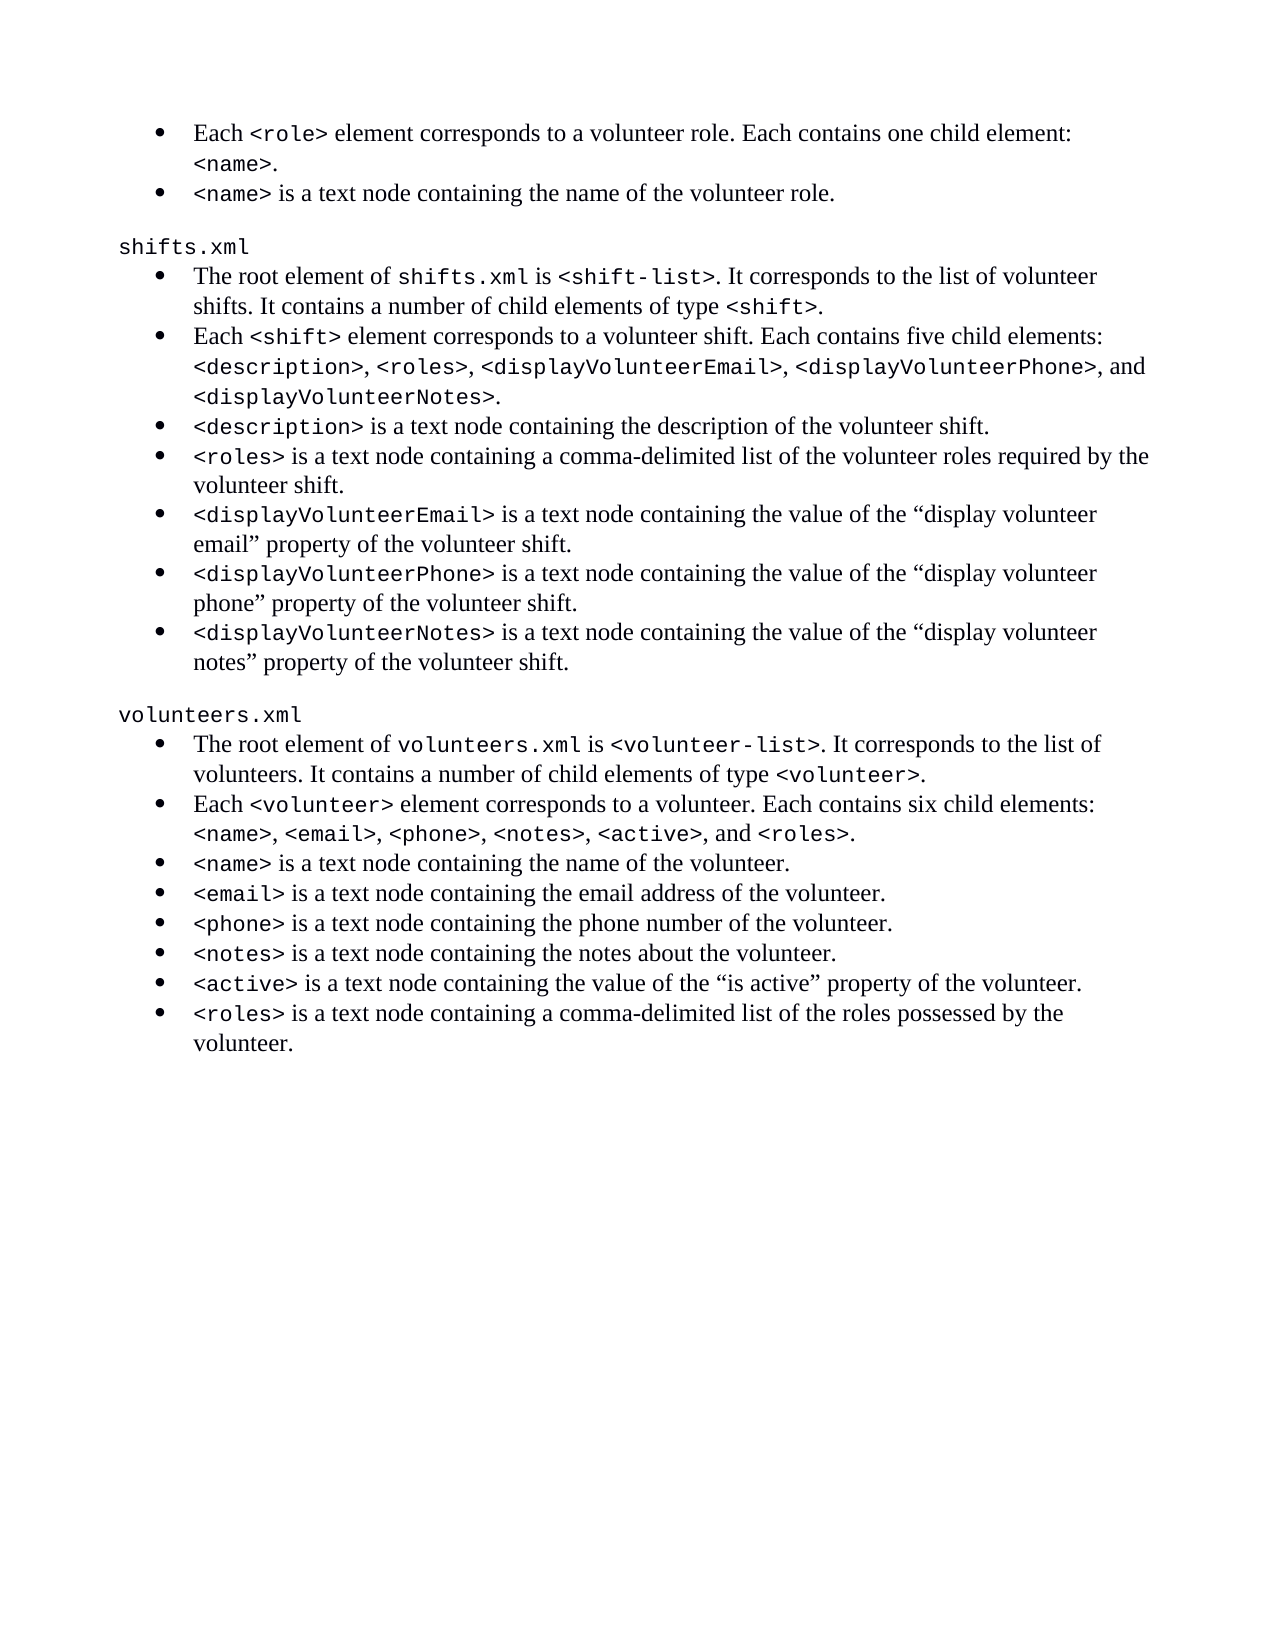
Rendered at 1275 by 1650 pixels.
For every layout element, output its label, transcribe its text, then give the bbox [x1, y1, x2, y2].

list The root element of volunteers.xml is <volunteer-list>. It corresponds to the list of volunteers. It contains a number of child elements of type <volunteer>. [156, 729, 1157, 789]
list Each <volunteer> element corresponds to a volunteer. Each contains six child elements: <name>, <email>, <phone>, <notes>, <active>, and <roles>. [156, 789, 1157, 848]
list <roles> is a text node containing a comma-delimited list of the roles possessed by the volunteer. [156, 998, 1157, 1057]
list <description> is a text node containing the description of the volunteer shift. [156, 411, 1157, 441]
list <name> is a text node containing the name of the volunteer role. [156, 178, 1157, 208]
list <active> is a text node containing the value of the “is active” property of the volunteer. [156, 968, 1157, 998]
list Each <shift> element corresponds to a volunteer shift. Each contains five child elements: <description>, <roles>, <displayVolunteerEmail>, <displayVolunteerPhone>, and <displayVolunteerNotes>. [156, 321, 1157, 411]
list Each <role> element corresponds to a volunteer role. Each contains one child element: <name>. [156, 118, 1157, 178]
text volunteers.xml [118, 704, 1157, 729]
list <phone> is a text node containing the phone number of the volunteer. [156, 908, 1157, 938]
list <displayVolunteerEmail> is a text node containing the value of the “display volunteer email” property of the volunteer shift. [156, 499, 1157, 558]
list <roles> is a text node containing a comma-delimited list of the volunteer roles required by the volunteer shift. [156, 441, 1157, 499]
list <name> is a text node containing the name of the volunteer. [156, 848, 1157, 878]
list <email> is a text node containing the email address of the volunteer. [156, 878, 1157, 908]
list <notes> is a text node containing the notes about the volunteer. [156, 938, 1157, 968]
list The root element of shifts.xml is <shift-list>. It corresponds to the list of volunteer shifts. It contains a number of child elements of type <shift>. [156, 261, 1157, 321]
list <displayVolunteerPhone> is a text node containing the value of the “display volunteer phone” property of the volunteer shift. [156, 558, 1157, 617]
text shifts.xml [118, 237, 1157, 261]
list <displayVolunteerNotes> is a text node containing the value of the “display volunteer notes” property of the volunteer shift. [156, 617, 1157, 675]
